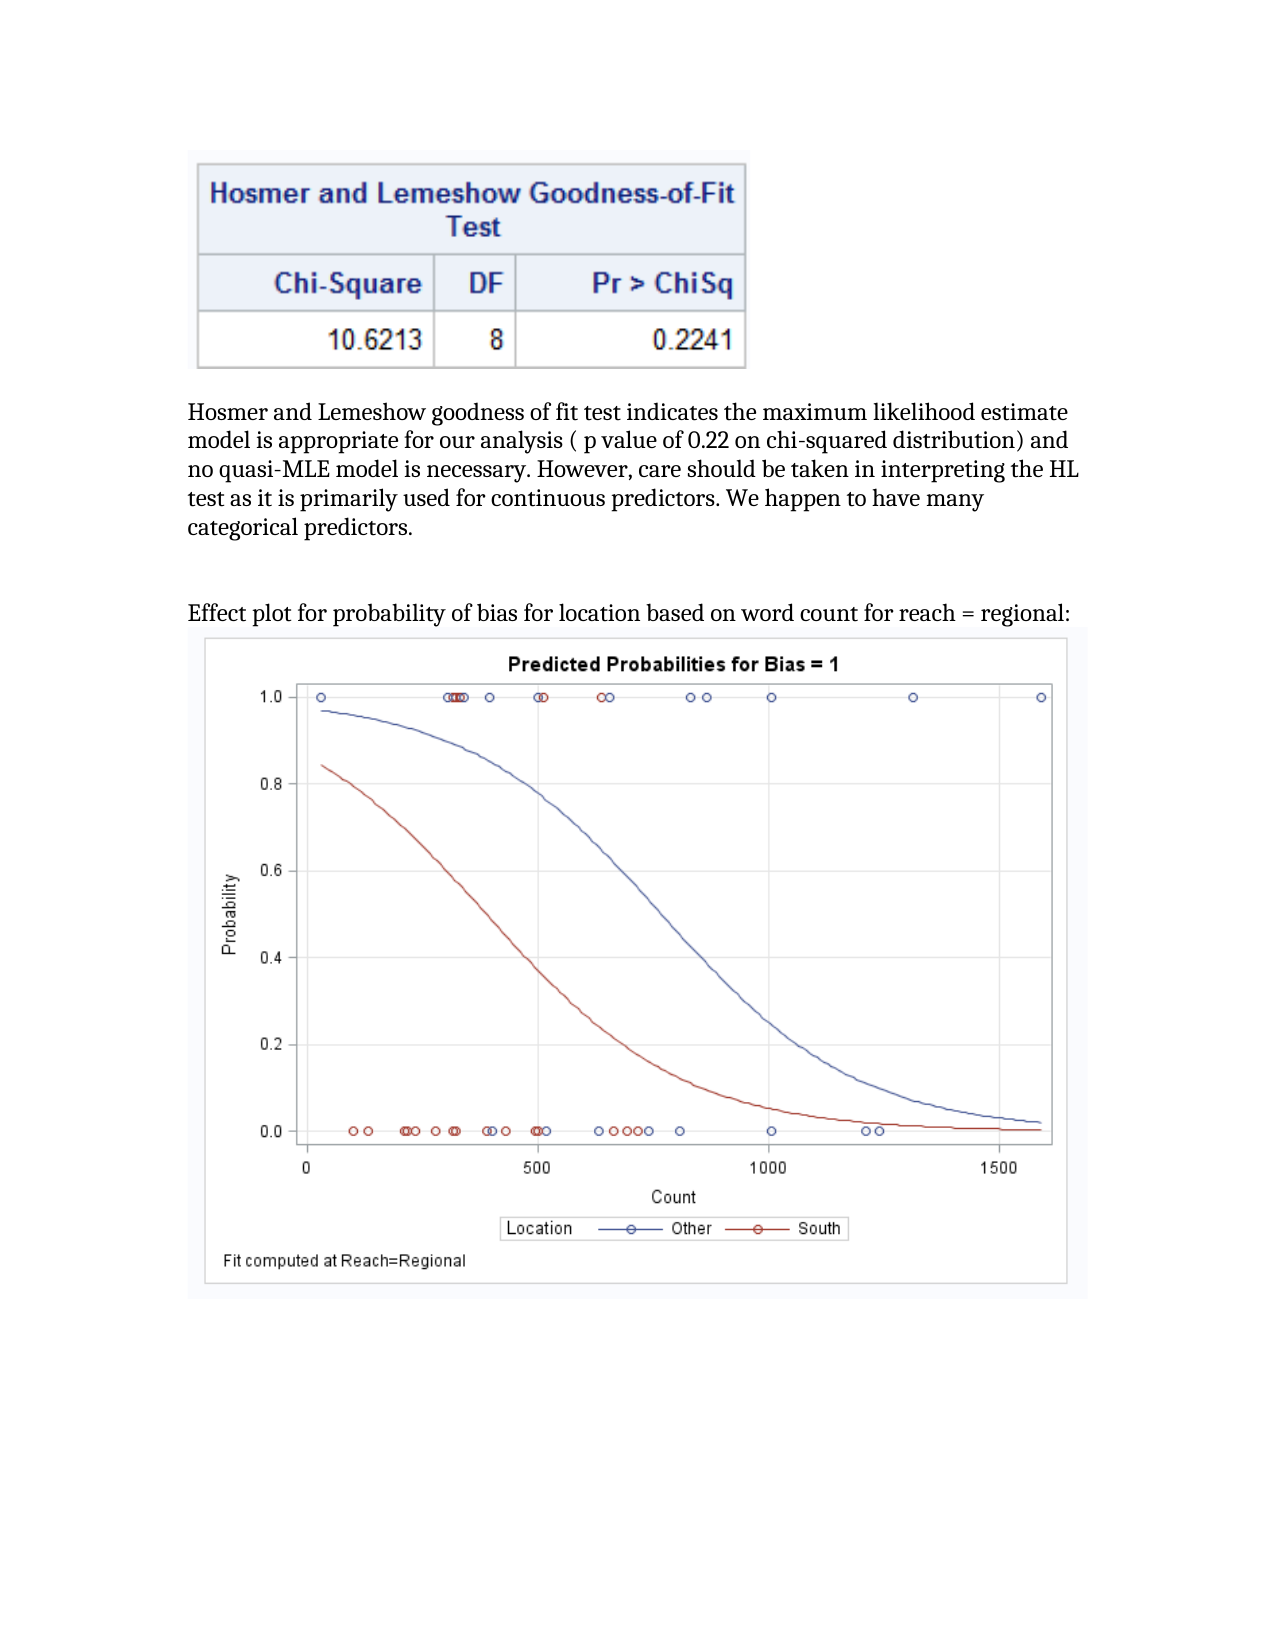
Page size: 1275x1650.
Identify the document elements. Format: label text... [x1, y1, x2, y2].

picture [187, 150, 750, 369]
text Effect plot for probability of bias for location based on word count for reach = regional: [187, 599, 1087, 627]
text Hosmer and Lemeshow goodness of fit test indicates the maximum likelihood estimate model is appropriate for our analysis ( p value of 0.22 on chi-squared distribution) and no quasi-MLE model is necessary. However, care should be taken in interpreting the HL test as it is primarily used for continuous predictors. We happen to have many categorical predictors. [187, 397, 1087, 541]
picture [187, 627, 1088, 1299]
